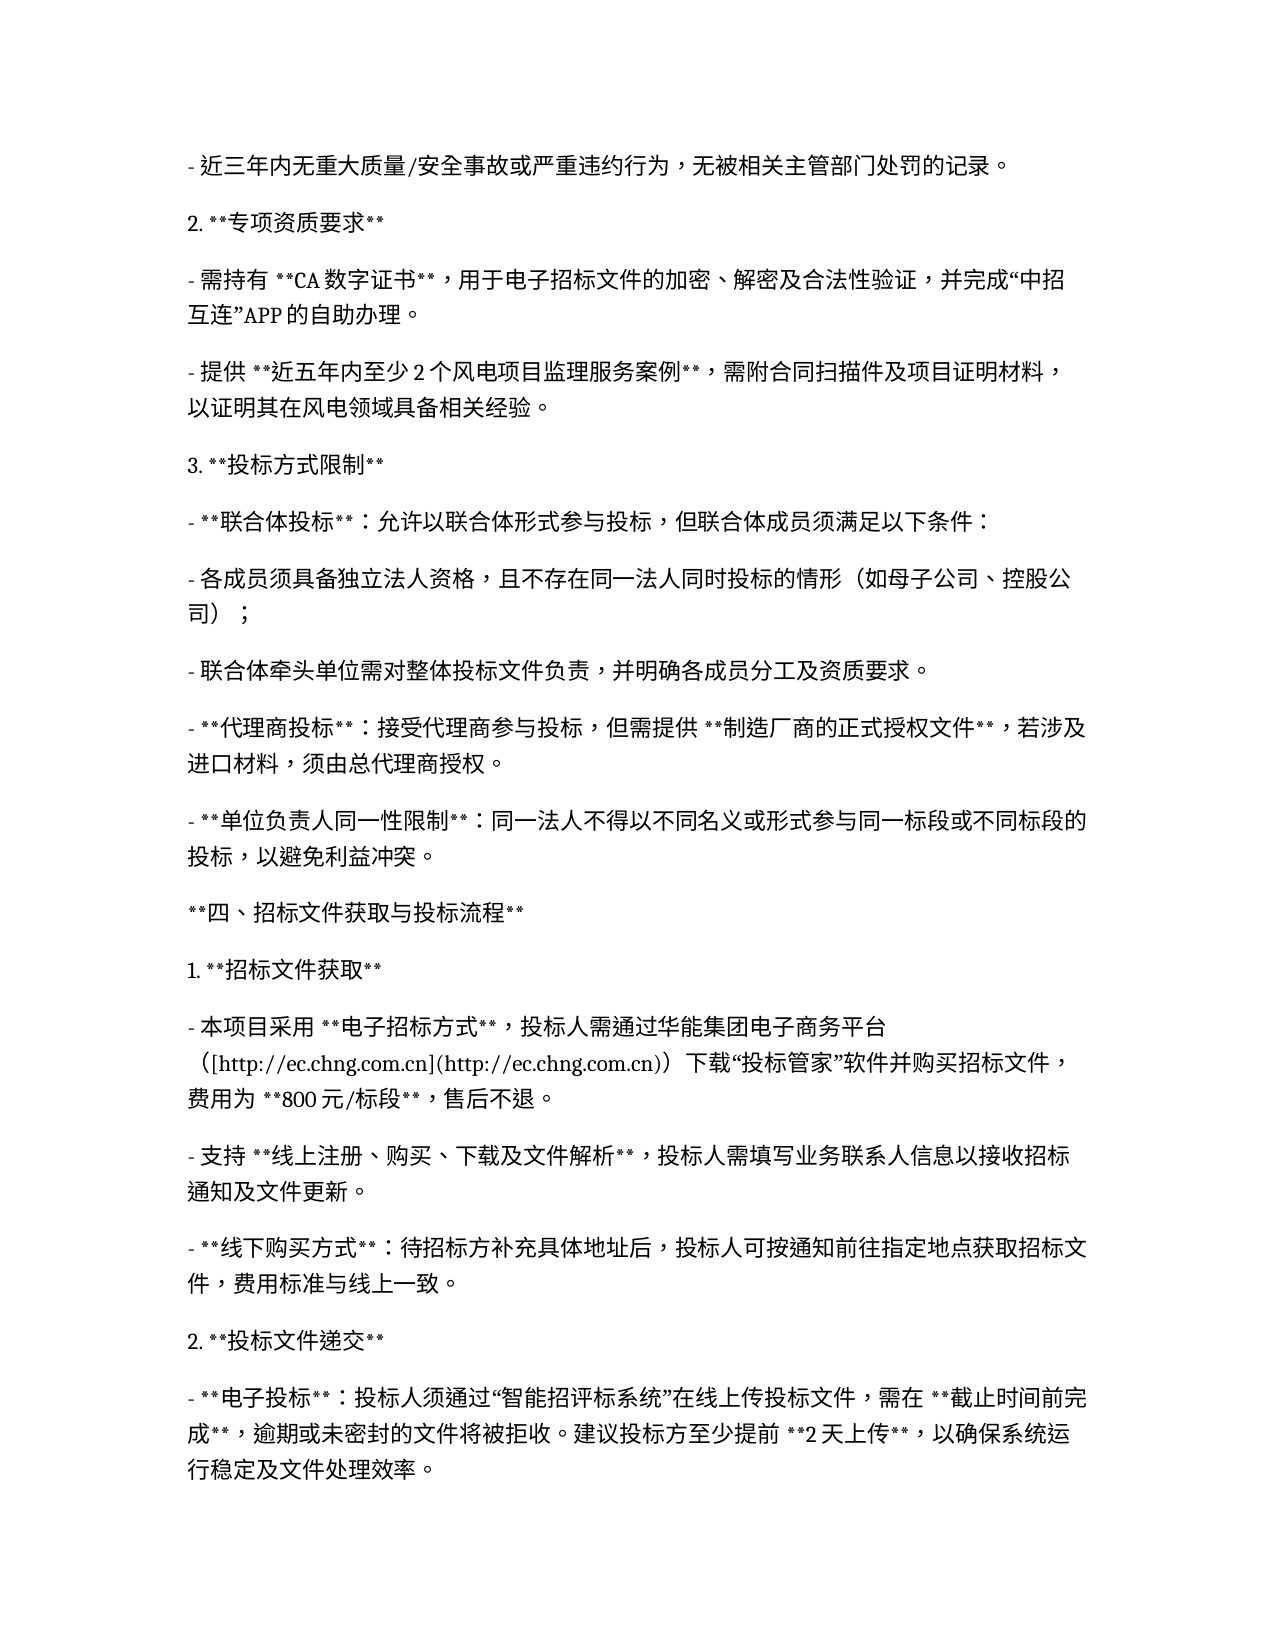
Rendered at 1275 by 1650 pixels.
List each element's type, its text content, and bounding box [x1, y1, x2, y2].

text - 联合体牵头单位需对整体投标文件负责，并明确各成员分工及资质要求。 [187, 655, 1087, 686]
text - 近三年内无重大质量/安全事故或严重违约行为，无被相关主管部门处罚的记录。 [187, 150, 1087, 181]
text - 本项目采用 **电子招标方式**，投标人需通过华能集团电子商务平台（[http://ec.chng.com.cn](http://ec.chng.com.cn)）下载“投标管家”软件并购买招标文件，费用为 **800元/标段**，售后不退。 [187, 1011, 1087, 1114]
text **四、招标文件获取与投标流程** [187, 897, 1087, 929]
text 1. **招标文件获取** [187, 954, 1087, 985]
text 2. **投标文件递交** [187, 1325, 1087, 1356]
text - **联合体投标**：允许以联合体形式参与投标，但联合体成员须满足以下条件： [187, 506, 1087, 537]
text - **电子投标**：投标人须通过“智能招评标系统”在线上传投标文件，需在 **截止时间前完成**，逾期或未密封的文件将被拒收。建议投标方至少提前 **2天上传**，以确保系统运行稳定及文件处理效率。 [187, 1382, 1087, 1485]
text - **代理商投标**：接受代理商参与投标，但需提供 **制造厂商的正式授权文件**，若涉及进口材料，须由总代理商授权。 [187, 712, 1087, 779]
text - 需持有 **CA数字证书**，用于电子招标文件的加密、解密及合法性验证，并完成“中招互连”APP的自助办理。 [187, 263, 1087, 331]
text - **单位负责人同一性限制**：同一法人不得以不同名义或形式参与同一标段或不同标段的投标，以避免利益冲突。 [187, 805, 1087, 872]
text - 提供 **近五年内至少2个风电项目监理服务案例**，需附合同扫描件及项目证明材料，以证明其在风电领域具备相关经验。 [187, 356, 1087, 423]
text 3. **投标方式限制** [187, 449, 1087, 480]
text - **线下购买方式**：待招标方补充具体地址后，投标人可按通知前往指定地点获取招标文件，费用标准与线上一致。 [187, 1232, 1087, 1299]
text - 支持 **线上注册、购买、下载及文件解析**，投标人需填写业务联系人信息以接收招标通知及文件更新。 [187, 1139, 1087, 1207]
text 2. **专项资质要求** [187, 207, 1087, 238]
text - 各成员须具备独立法人资格，且不存在同一法人同时投标的情形（如母子公司、控股公司）； [187, 562, 1087, 630]
